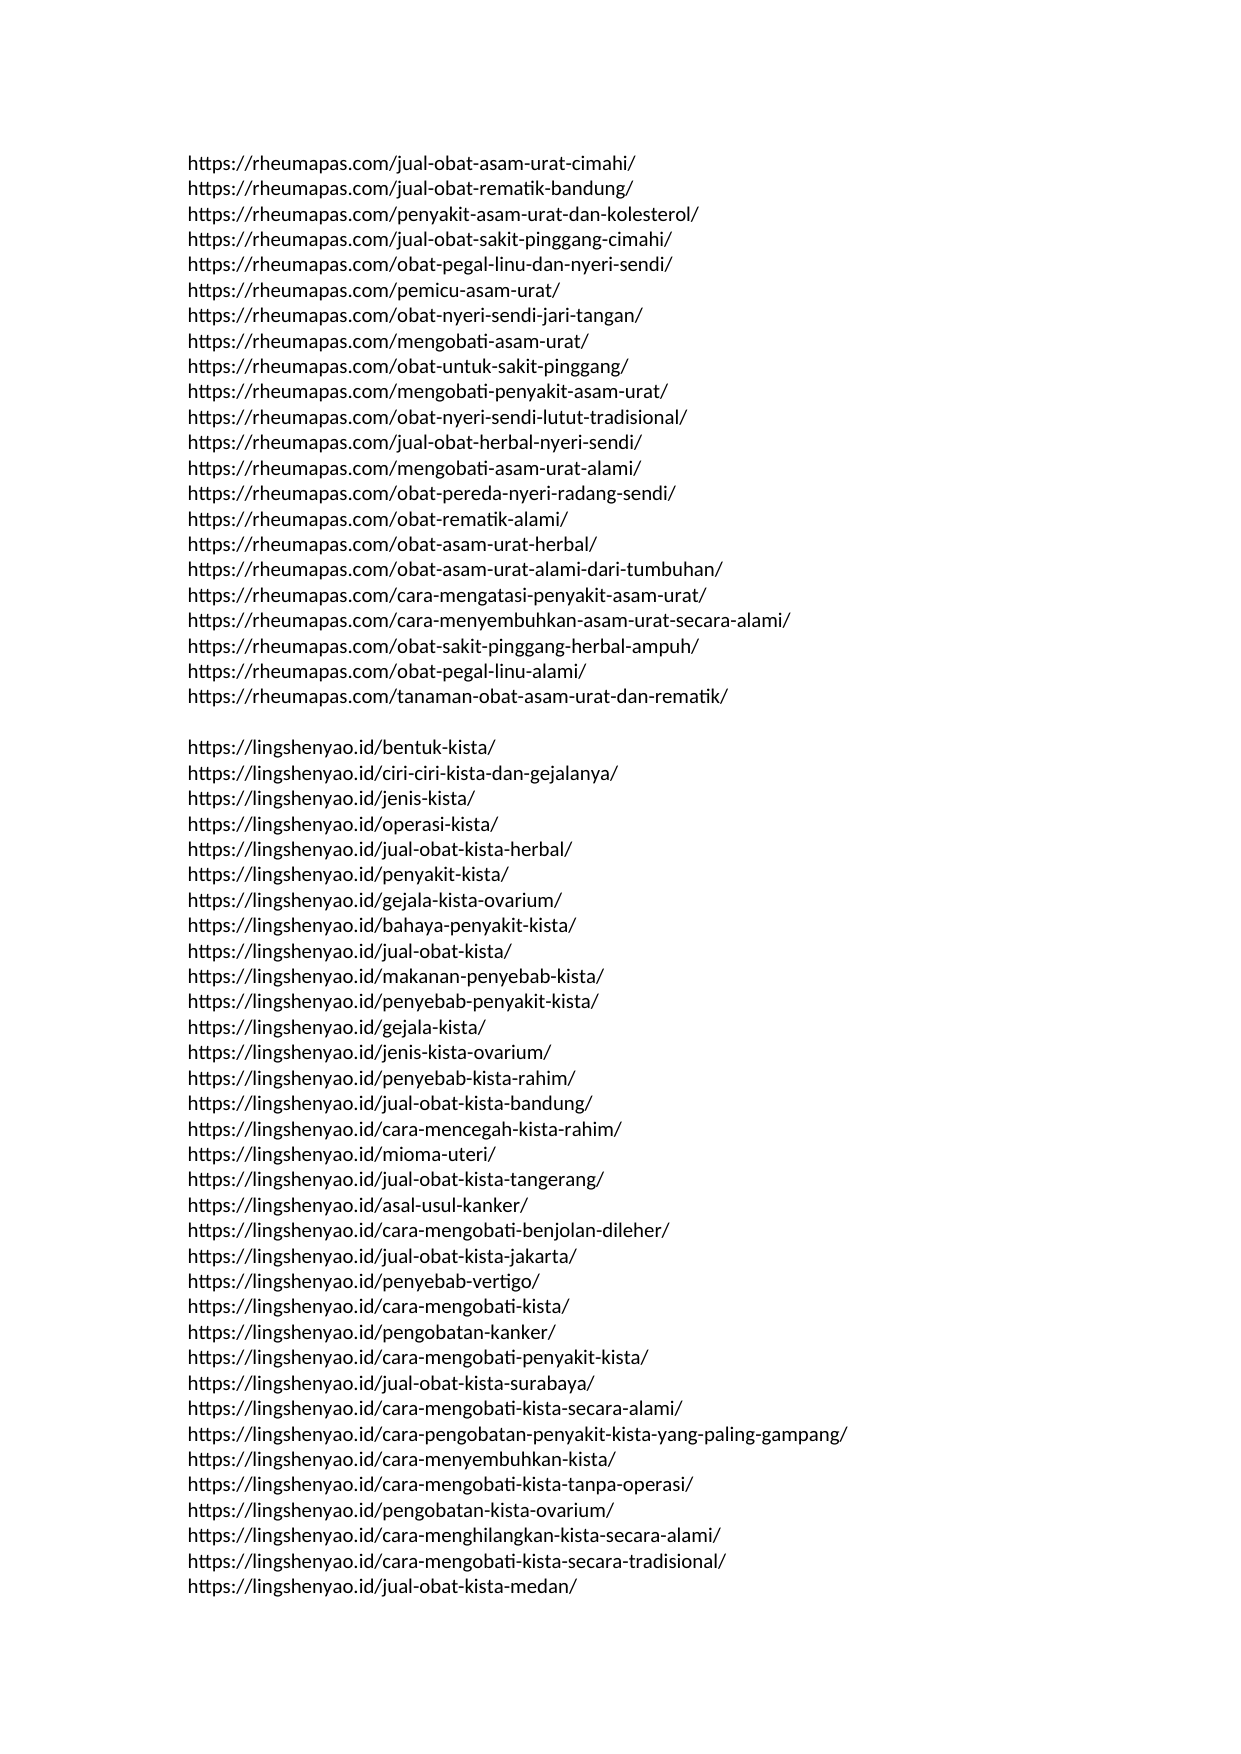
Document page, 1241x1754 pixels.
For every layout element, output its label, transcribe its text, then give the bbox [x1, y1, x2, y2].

text https://rheumapas.com/obat-nyeri-sendi-lutut-tradisional/ [187, 404, 1053, 429]
text https://rheumapas.com/obat-rematik-alami/ [187, 506, 1053, 531]
text https://lingshenyao.id/cara-menyembuhkan-kista/ [187, 1446, 1053, 1472]
text https://rheumapas.com/mengobati-asam-urat-alami/ [187, 455, 1053, 480]
text https://rheumapas.com/obat-pereda-nyeri-radang-sendi/ [187, 480, 1053, 506]
text https://lingshenyao.id/cara-menghilangkan-kista-secara-alami/ [187, 1522, 1053, 1548]
text https://lingshenyao.id/jual-obat-kista-bandung/ [187, 1090, 1053, 1116]
text https://lingshenyao.id/mioma-uteri/ [187, 1141, 1053, 1167]
text https://rheumapas.com/mengobati-asam-urat/ [187, 328, 1053, 353]
text https://rheumapas.com/penyakit-asam-urat-dan-kolesterol/ [187, 201, 1053, 226]
text https://lingshenyao.id/jual-obat-kista-herbal/ [187, 836, 1053, 862]
text https://lingshenyao.id/makanan-penyebab-kista/ [187, 963, 1053, 989]
text https://lingshenyao.id/bentuk-kista/ [187, 734, 1053, 760]
text https://lingshenyao.id/cara-pengobatan-penyakit-kista-yang-paling-gampang/ [187, 1421, 1053, 1446]
text https://lingshenyao.id/cara-mengobati-kista-tanpa-operasi/ [187, 1472, 1053, 1497]
text https://rheumapas.com/obat-pegal-linu-alami/ [187, 658, 1053, 684]
text https://lingshenyao.id/gejala-kista-ovarium/ [187, 887, 1053, 912]
text https://lingshenyao.id/cara-mengobati-kista/ [187, 1294, 1053, 1319]
text https://rheumapas.com/jual-obat-herbal-nyeri-sendi/ [187, 429, 1053, 455]
text https://lingshenyao.id/cara-mencegah-kista-rahim/ [187, 1116, 1053, 1141]
text https://rheumapas.com/cara-mengatasi-penyakit-asam-urat/ [187, 582, 1053, 607]
text https://lingshenyao.id/cara-mengobati-kista-secara-alami/ [187, 1395, 1053, 1421]
text https://lingshenyao.id/jual-obat-kista-medan/ [187, 1573, 1053, 1599]
text https://rheumapas.com/obat-untuk-sakit-pinggang/ [187, 353, 1053, 379]
text https://lingshenyao.id/jual-obat-kista-tangerang/ [187, 1167, 1053, 1192]
text https://lingshenyao.id/ciri-ciri-kista-dan-gejalanya/ [187, 760, 1053, 785]
text https://lingshenyao.id/asal-usul-kanker/ [187, 1192, 1053, 1217]
text https://lingshenyao.id/bahaya-penyakit-kista/ [187, 912, 1053, 938]
text https://lingshenyao.id/pengobatan-kanker/ [187, 1319, 1053, 1344]
text https://lingshenyao.id/cara-mengobati-kista-secara-tradisional/ [187, 1548, 1053, 1573]
text https://rheumapas.com/jual-obat-rematik-bandung/ [187, 175, 1053, 201]
text https://rheumapas.com/pemicu-asam-urat/ [187, 277, 1053, 302]
text https://rheumapas.com/obat-pegal-linu-dan-nyeri-sendi/ [187, 252, 1053, 277]
text https://lingshenyao.id/penyebab-vertigo/ [187, 1268, 1053, 1294]
text https://lingshenyao.id/gejala-kista/ [187, 1014, 1053, 1039]
text https://rheumapas.com/cara-menyembuhkan-asam-urat-secara-alami/ [187, 607, 1053, 633]
text https://lingshenyao.id/jual-obat-kista/ [187, 938, 1053, 963]
text https://rheumapas.com/obat-nyeri-sendi-jari-tangan/ [187, 302, 1053, 328]
text https://lingshenyao.id/jenis-kista/ [187, 785, 1053, 811]
text https://lingshenyao.id/penyebab-kista-rahim/ [187, 1065, 1053, 1090]
text https://lingshenyao.id/jenis-kista-ovarium/ [187, 1039, 1053, 1065]
text https://lingshenyao.id/cara-mengobati-penyakit-kista/ [187, 1344, 1053, 1370]
text https://rheumapas.com/obat-asam-urat-alami-dari-tumbuhan/ [187, 557, 1053, 582]
text https://lingshenyao.id/jual-obat-kista-surabaya/ [187, 1370, 1053, 1395]
text https://rheumapas.com/jual-obat-sakit-pinggang-cimahi/ [187, 226, 1053, 252]
text https://lingshenyao.id/pengobatan-kista-ovarium/ [187, 1497, 1053, 1522]
text https://rheumapas.com/jual-obat-asam-urat-cimahi/ [187, 150, 1053, 175]
text https://lingshenyao.id/cara-mengobati-benjolan-dileher/ [187, 1217, 1053, 1243]
text https://rheumapas.com/mengobati-penyakit-asam-urat/ [187, 379, 1053, 404]
text https://lingshenyao.id/penyebab-penyakit-kista/ [187, 989, 1053, 1014]
text https://rheumapas.com/obat-sakit-pinggang-herbal-ampuh/ [187, 633, 1053, 658]
text https://lingshenyao.id/operasi-kista/ [187, 811, 1053, 836]
text https://lingshenyao.id/jual-obat-kista-jakarta/ [187, 1243, 1053, 1268]
text https://rheumapas.com/obat-asam-urat-herbal/ [187, 531, 1053, 557]
text https://lingshenyao.id/penyakit-kista/ [187, 862, 1053, 887]
text https://rheumapas.com/tanaman-obat-asam-urat-dan-rematik/ [187, 684, 1053, 709]
